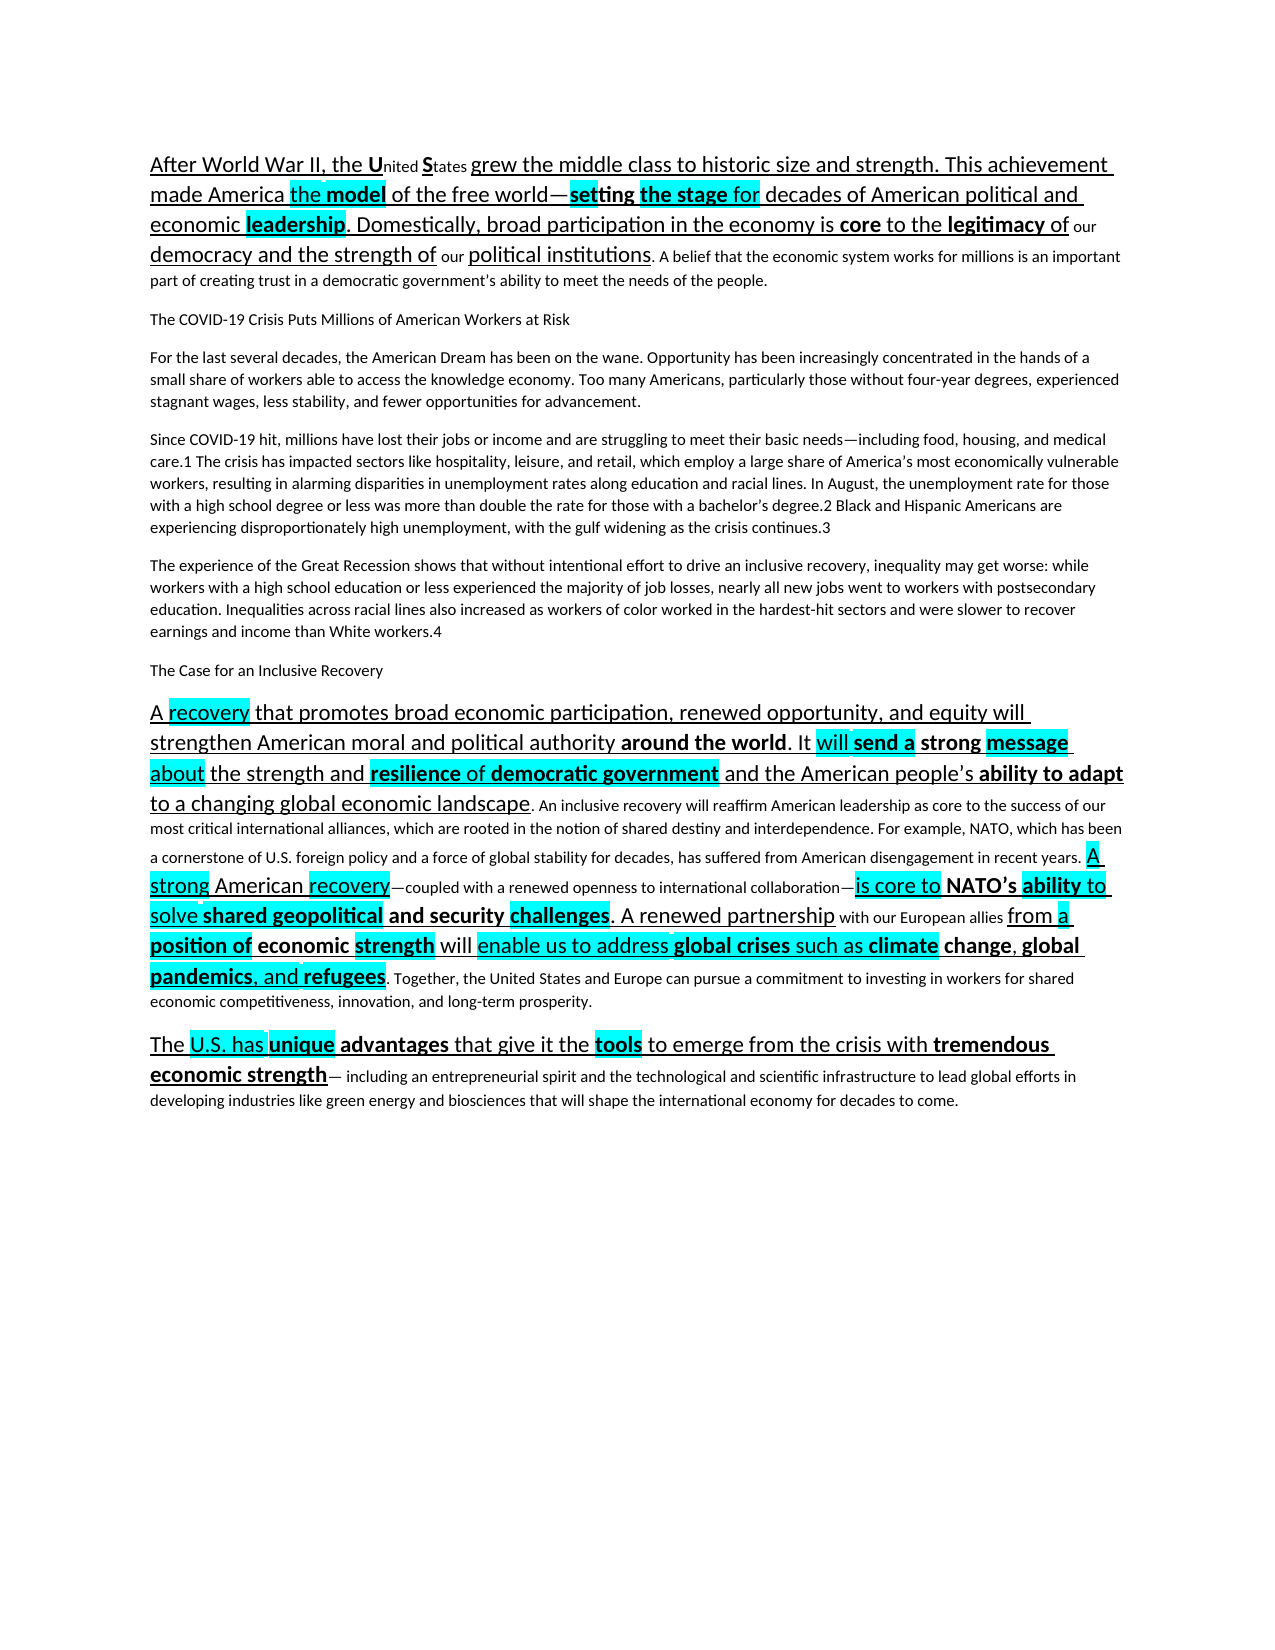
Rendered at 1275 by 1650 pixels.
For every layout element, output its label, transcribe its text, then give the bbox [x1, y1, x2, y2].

text The experience of the Great Recession shows that without intentional effort to drive an inclusive recovery, inequality may get worse: while workers with a high school education or less experienced the majority of job losses, nearly all new jobs went to workers with postsecondary education. Inequalities across racial lines also increased as workers of color worked in the hardest-hit sectors and were slower to recover earnings and income than White workers.4 [150, 556, 1125, 642]
text The Case for an Inclusive Recovery [150, 660, 1125, 680]
text For the last several decades, the American Dream has been on the wane. Opportunity has been increasingly concentrated in the hands of a small share of workers able to access the knowledge economy. Too many Americans, particularly those without four-year degrees, experienced stagnant wages, less stability, and fewer opportunities for advancement. [150, 347, 1125, 411]
text The U.S. has unique advantages that give it the tools to emerge from the crisis with tremendous economic strength— including an entrepreneurial spirit and the technological and scientific infrastructure to lead global efforts in developing industries like green energy and biosciences that will shape the international economy for decades to come. [150, 1030, 1125, 1110]
text After World War II, the United States grew the middle class to historic size and strength. This achievement made America the model of the free world—setting the stage for decades of American political and economic leadership. Domestically, broad participation in the economy is core to the legitimacy of our democracy and the strength of our political institutions. A belief that the economic system works for millions is an important part of creating trust in a democratic government’s ability to meet the needs of the people. [150, 150, 1125, 291]
text Since COVID-19 hit, millions have lost their jobs or income and are struggling to meet their basic needs—including food, housing, and medical care.1 The crisis has impacted sectors like hospitality, leisure, and retail, which employ a large share of America’s most economically vulnerable workers, resulting in alarming disparities in unemployment rates along education and racial lines. In August, the unemployment rate for those with a high school degree or less was more than double the rate for those with a bachelor’s degree.2 Black and Hispanic Americans are experiencing disproportionately high unemployment, with the gulf widening as the crisis continues.3 [150, 429, 1125, 537]
text The COVID-19 Crisis Puts Millions of American Workers at Risk [150, 309, 1125, 329]
text A recovery that promotes broad economic participation, renewed opportunity, and equity will strengthen American moral and political authority around the world. It will send a strong message about the strength and resilience of democratic government and the American people’s ability to adapt to a changing global economic landscape. An inclusive recovery will reaffirm American leadership as core to the success of our most critical international alliances, which are rooted in the notion of shared destiny and interdependence. For example, NATO, which has been a cornerstone of U.S. foreign policy and a force of global stability for decades, has suffered from American disengagement in recent years. A strong American recovery—coupled with a renewed openness to international collaboration—is core to NATO’s ability to solve shared geopolitical and security challenges. A renewed partnership with our European allies from a position of economic strength will enable us to address global crises such as climate change, global pandemics, and refugees. Together, the United States and Europe can pursue a commitment to investing in workers for shared economic competitiveness, innovation, and long-term prosperity. [150, 698, 1125, 1012]
